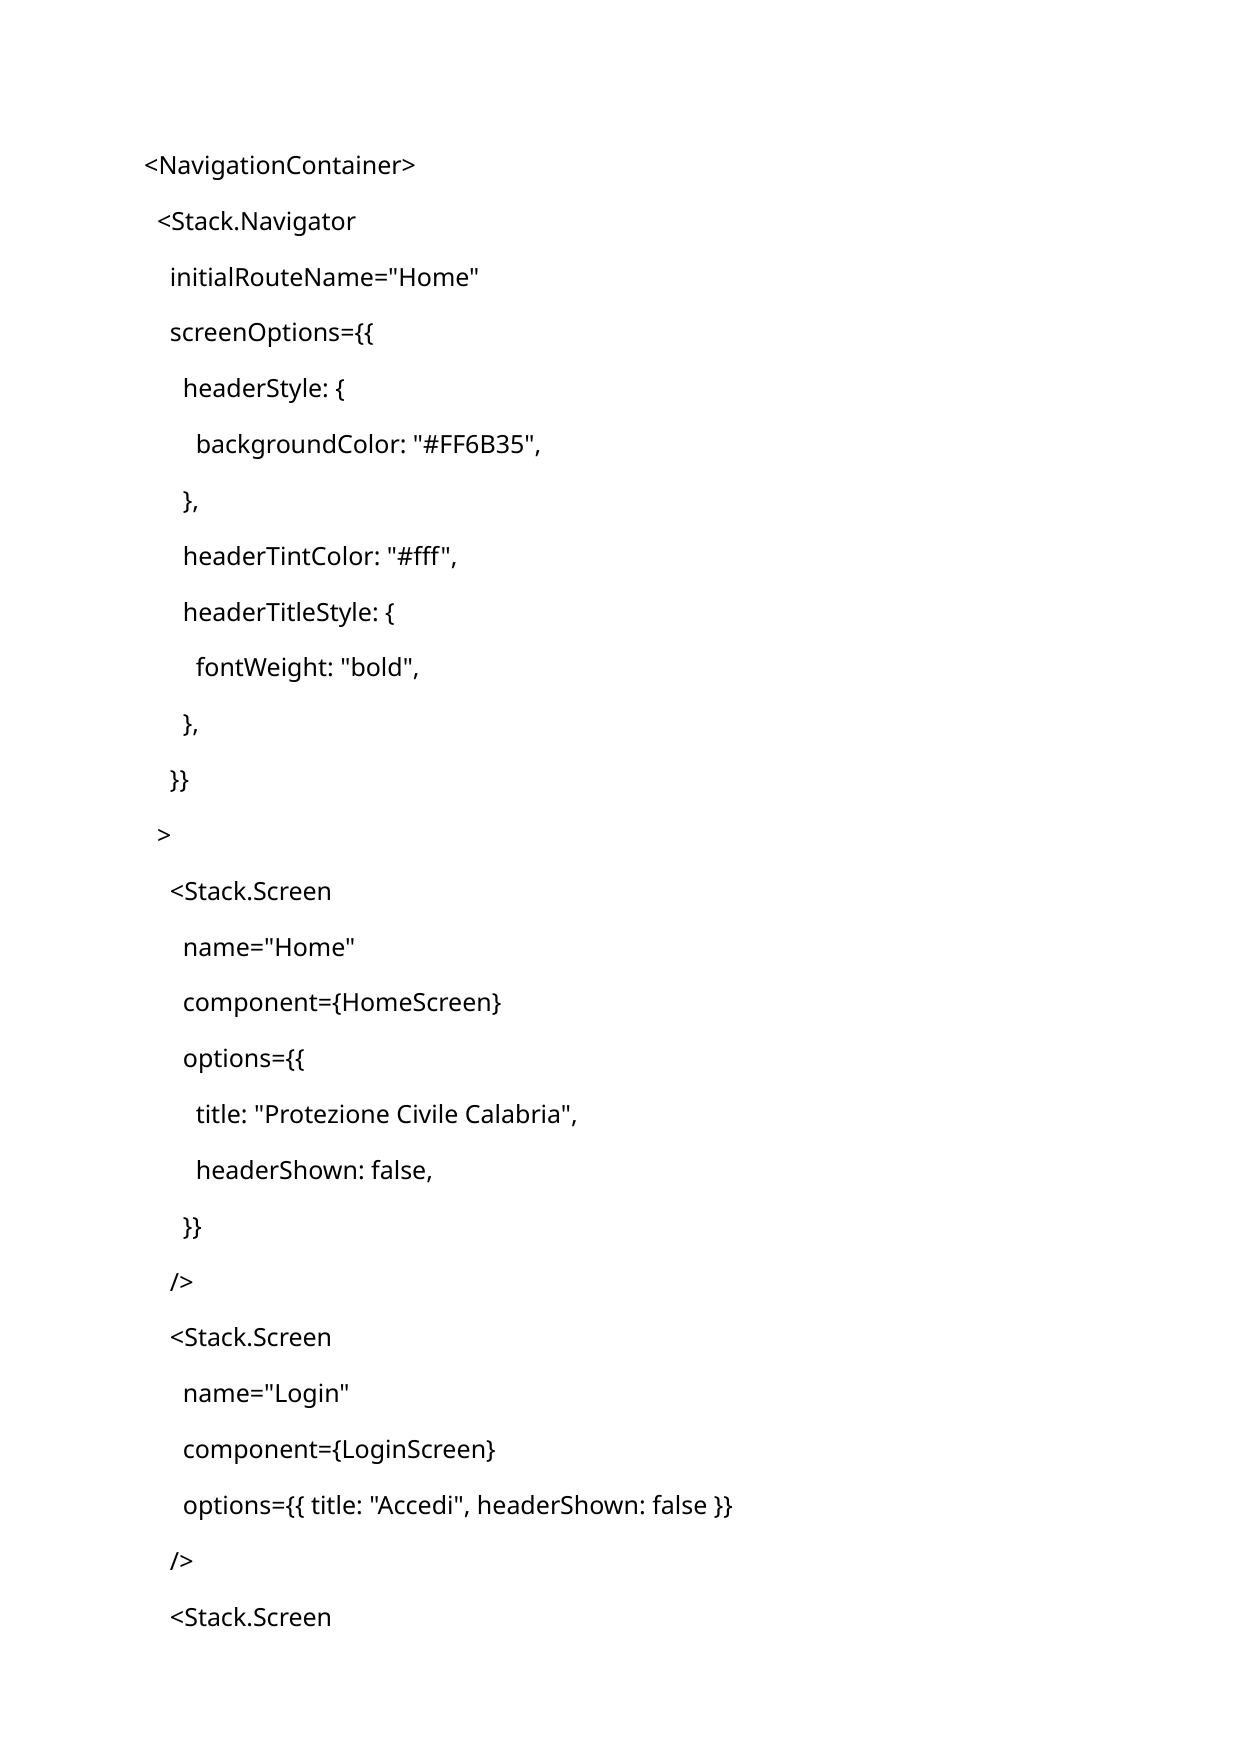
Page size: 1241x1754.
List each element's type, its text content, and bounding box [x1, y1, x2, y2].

text <Stack.Screen [118, 1320, 1122, 1354]
text /> [118, 1264, 1122, 1298]
text name="Home" [118, 929, 1122, 963]
text fontWeight: "bold", [118, 650, 1122, 684]
text title: "Protezione Civile Calabria", [118, 1097, 1122, 1131]
text options={{ [118, 1041, 1122, 1075]
text }} [118, 762, 1122, 796]
text > [118, 818, 1122, 852]
text options={{ title: "Accedi", headerShown: false }} [118, 1488, 1122, 1522]
text <NavigationContainer> [118, 148, 1122, 182]
text component={LoginScreen} [118, 1432, 1122, 1466]
text }, [118, 483, 1122, 517]
text }, [118, 706, 1122, 740]
text <Stack.Screen [118, 873, 1122, 907]
text }} [118, 1208, 1122, 1242]
text initialRouteName="Home" [118, 259, 1122, 293]
text headerShown: false, [118, 1153, 1122, 1187]
text component={HomeScreen} [118, 985, 1122, 1019]
text /> [118, 1543, 1122, 1577]
text backgroundColor: "#FF6B35", [118, 427, 1122, 461]
text name="Login" [118, 1376, 1122, 1410]
text <Stack.Screen [118, 1599, 1122, 1633]
text headerTintColor: "#fff", [118, 538, 1122, 572]
text <Stack.Navigator [118, 203, 1122, 237]
text headerTitleStyle: { [118, 594, 1122, 628]
text screenOptions={{ [118, 315, 1122, 349]
text headerStyle: { [118, 371, 1122, 405]
